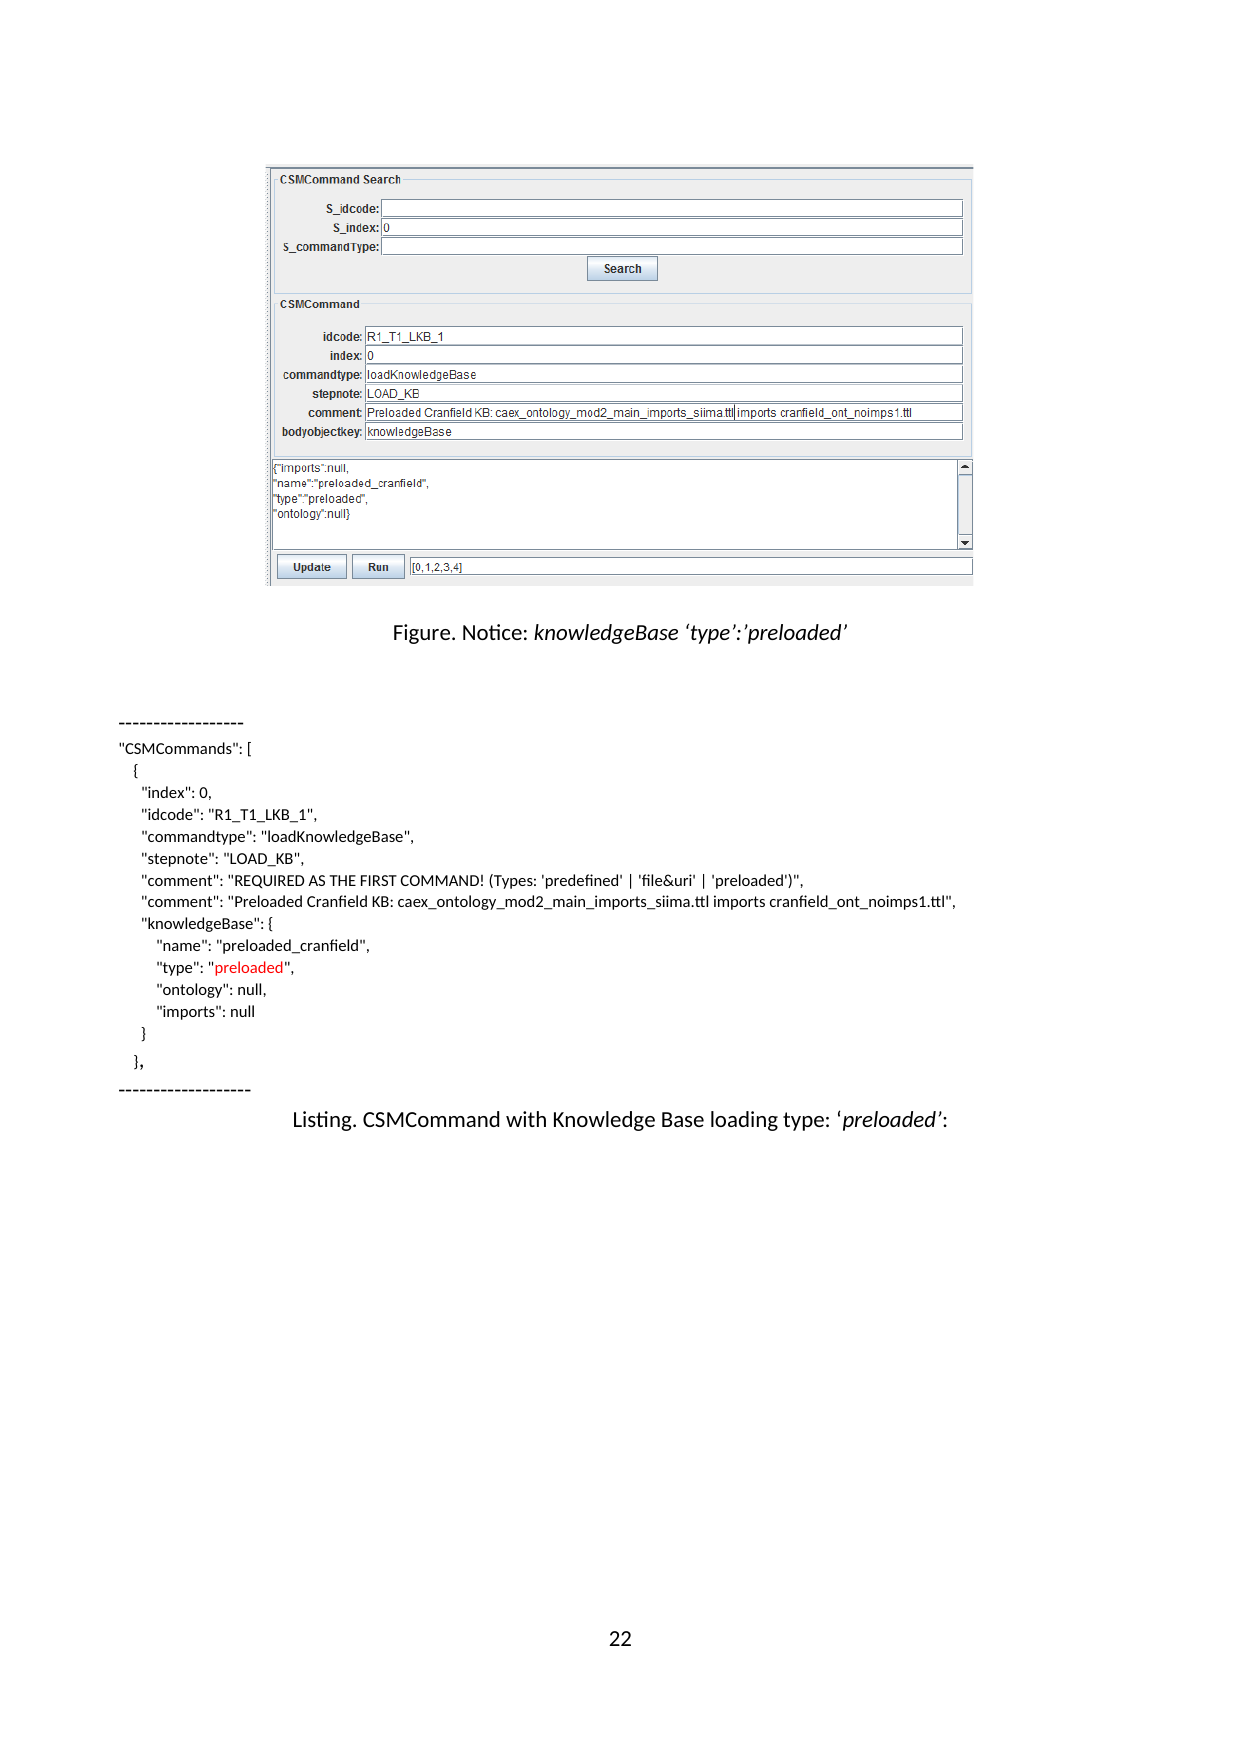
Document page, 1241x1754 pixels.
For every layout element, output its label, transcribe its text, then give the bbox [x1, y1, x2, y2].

text "comment": "Preloaded Cranfield KB: caex_ontology_mod2_main_imports_siima.ttl imports cranfield_ont_noimps1.ttl", [118, 892, 1122, 912]
text "idcode": "R1_T1_LKB_1", [118, 804, 1122, 824]
text ------------------ [118, 708, 1122, 736]
text "ontology": null, [118, 979, 1122, 999]
text { [118, 760, 1122, 781]
text Listing. CSMCommand with Knowledge Base loading type: ‘preloaded’: [118, 1105, 1122, 1133]
text "comment": "REQUIRED AS THE FIRST COMMAND! (Types: 'predefined' | 'file&uri' | 'preloaded')", [118, 870, 1122, 890]
text "commandtype": "loadKnowledgeBase", [118, 826, 1122, 846]
text } [118, 1023, 1122, 1043]
text "index": 0, [118, 782, 1122, 803]
text "type": "preloaded", [118, 957, 1122, 978]
text "imports": null [118, 1001, 1122, 1021]
text }, [118, 1045, 1122, 1073]
picture [265, 164, 974, 586]
text "CSMCommands": [ [118, 738, 1122, 759]
text "name": "preloaded_cranfield", [118, 935, 1122, 956]
text Figure. Notice: knowledgeBase ‘type’:’preloaded’ [118, 618, 1122, 646]
text "knowledgeBase": { [118, 913, 1122, 934]
text ------------------- [118, 1075, 1122, 1103]
text "stepnote": "LOAD_KB", [118, 848, 1122, 868]
